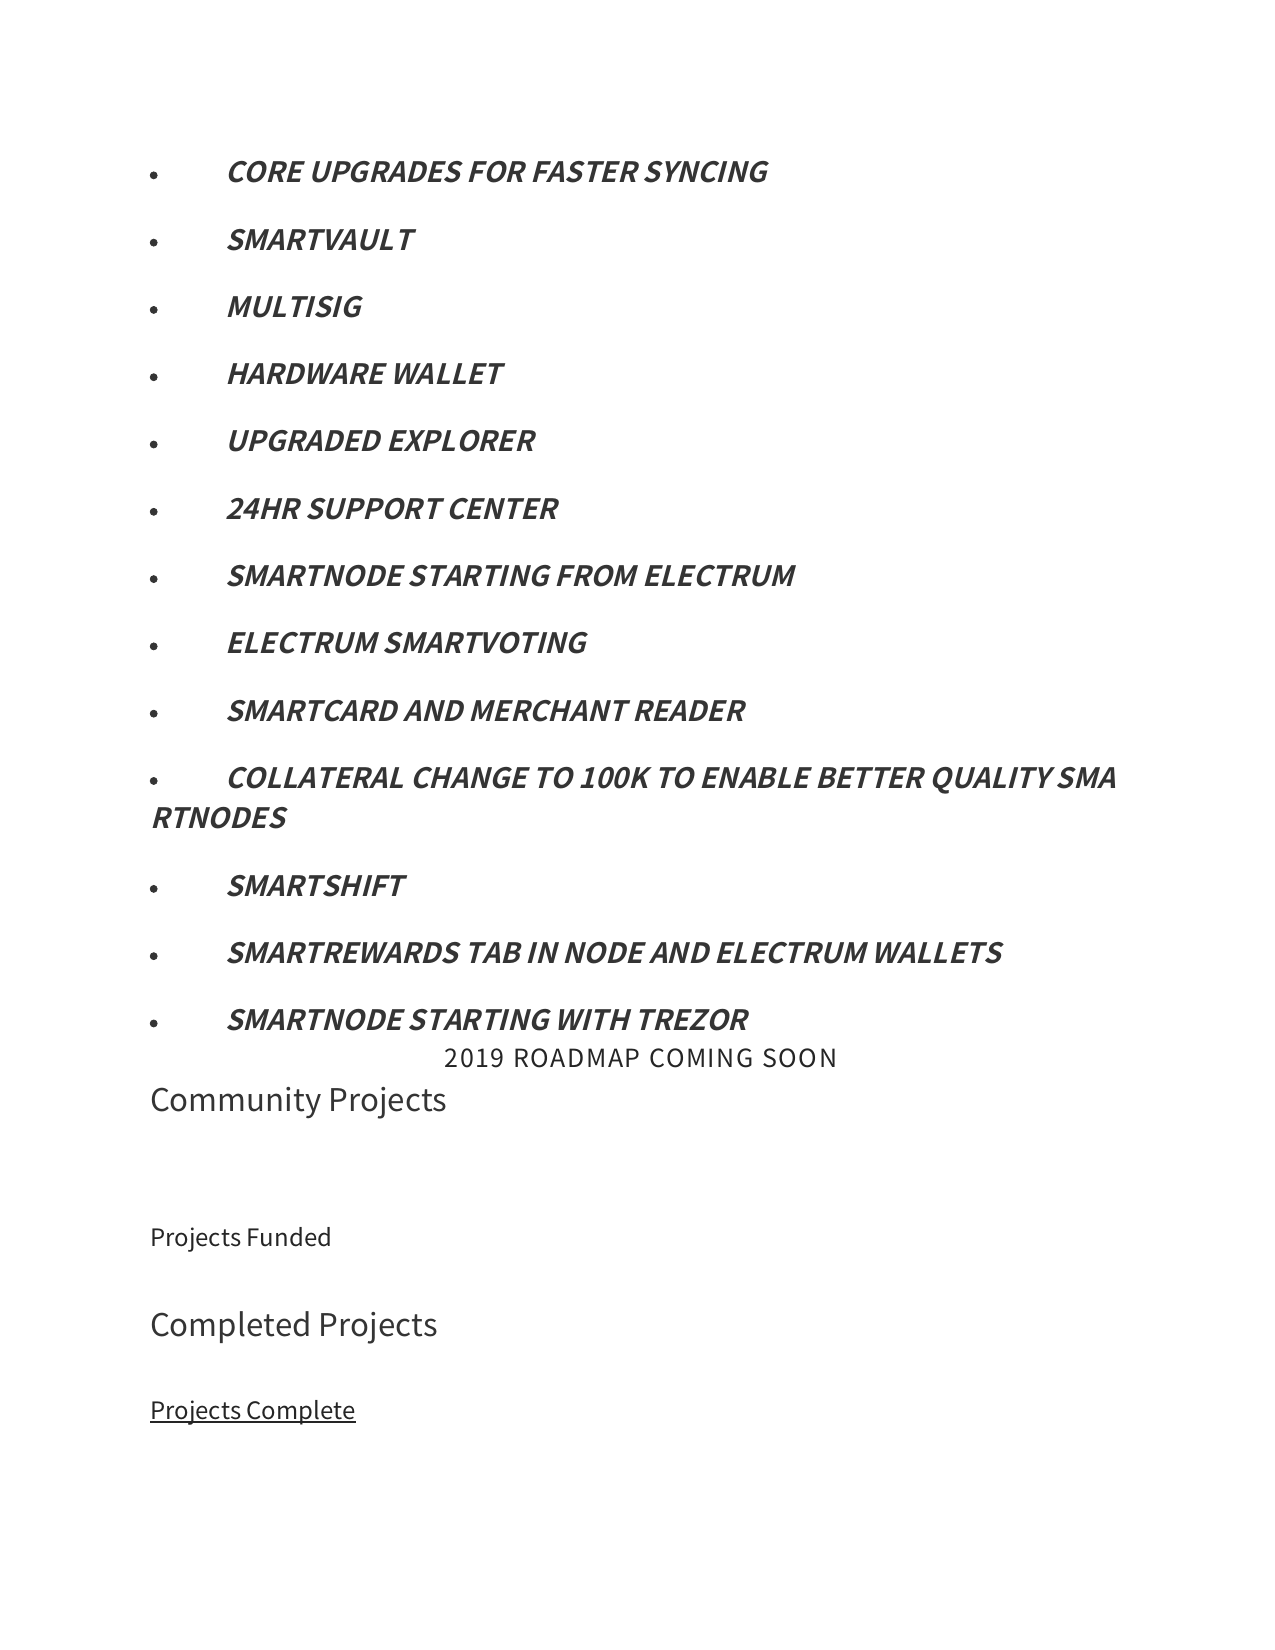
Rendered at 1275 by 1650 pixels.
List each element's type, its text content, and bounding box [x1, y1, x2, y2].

subtitle 24HR SUPPORT CENTER [150, 486, 1125, 527]
subtitle SMARTNODE STARTING WITH TREZOR [150, 998, 1125, 1039]
subtitle SMARTNODE STARTING FROM ELECTRUM [150, 554, 1125, 594]
subtitle ELECTRUM SMARTVOTING [150, 621, 1125, 662]
text Projects Funded [150, 1218, 1125, 1253]
text Projects Complete [150, 1392, 1125, 1426]
subtitle MULTISIG [150, 284, 1125, 325]
subtitle COLLATERAL CHANGE TO 100K TO ENABLE BETTER QUALITY SMARTNODES [150, 756, 1125, 837]
subtitle Completed Projects [150, 1300, 1125, 1345]
subtitle UPGRADED EXPLORER [150, 419, 1125, 460]
subtitle 2019 ROADMAP COMING SOON [150, 1039, 1125, 1075]
subtitle SMARTVAULT [150, 217, 1125, 258]
subtitle CORE UPGRADES FOR FASTER SYNCING [150, 150, 1125, 191]
subtitle SMARTCARD AND MERCHANT READER [150, 688, 1125, 729]
subtitle SMARTREWARDS TAB IN NODE AND ELECTRUM WALLETS [150, 931, 1125, 972]
subtitle Community Projects [150, 1075, 1125, 1120]
subtitle HARDWARE WALLET [150, 352, 1125, 393]
subtitle SMARTSHIFT [150, 864, 1125, 904]
